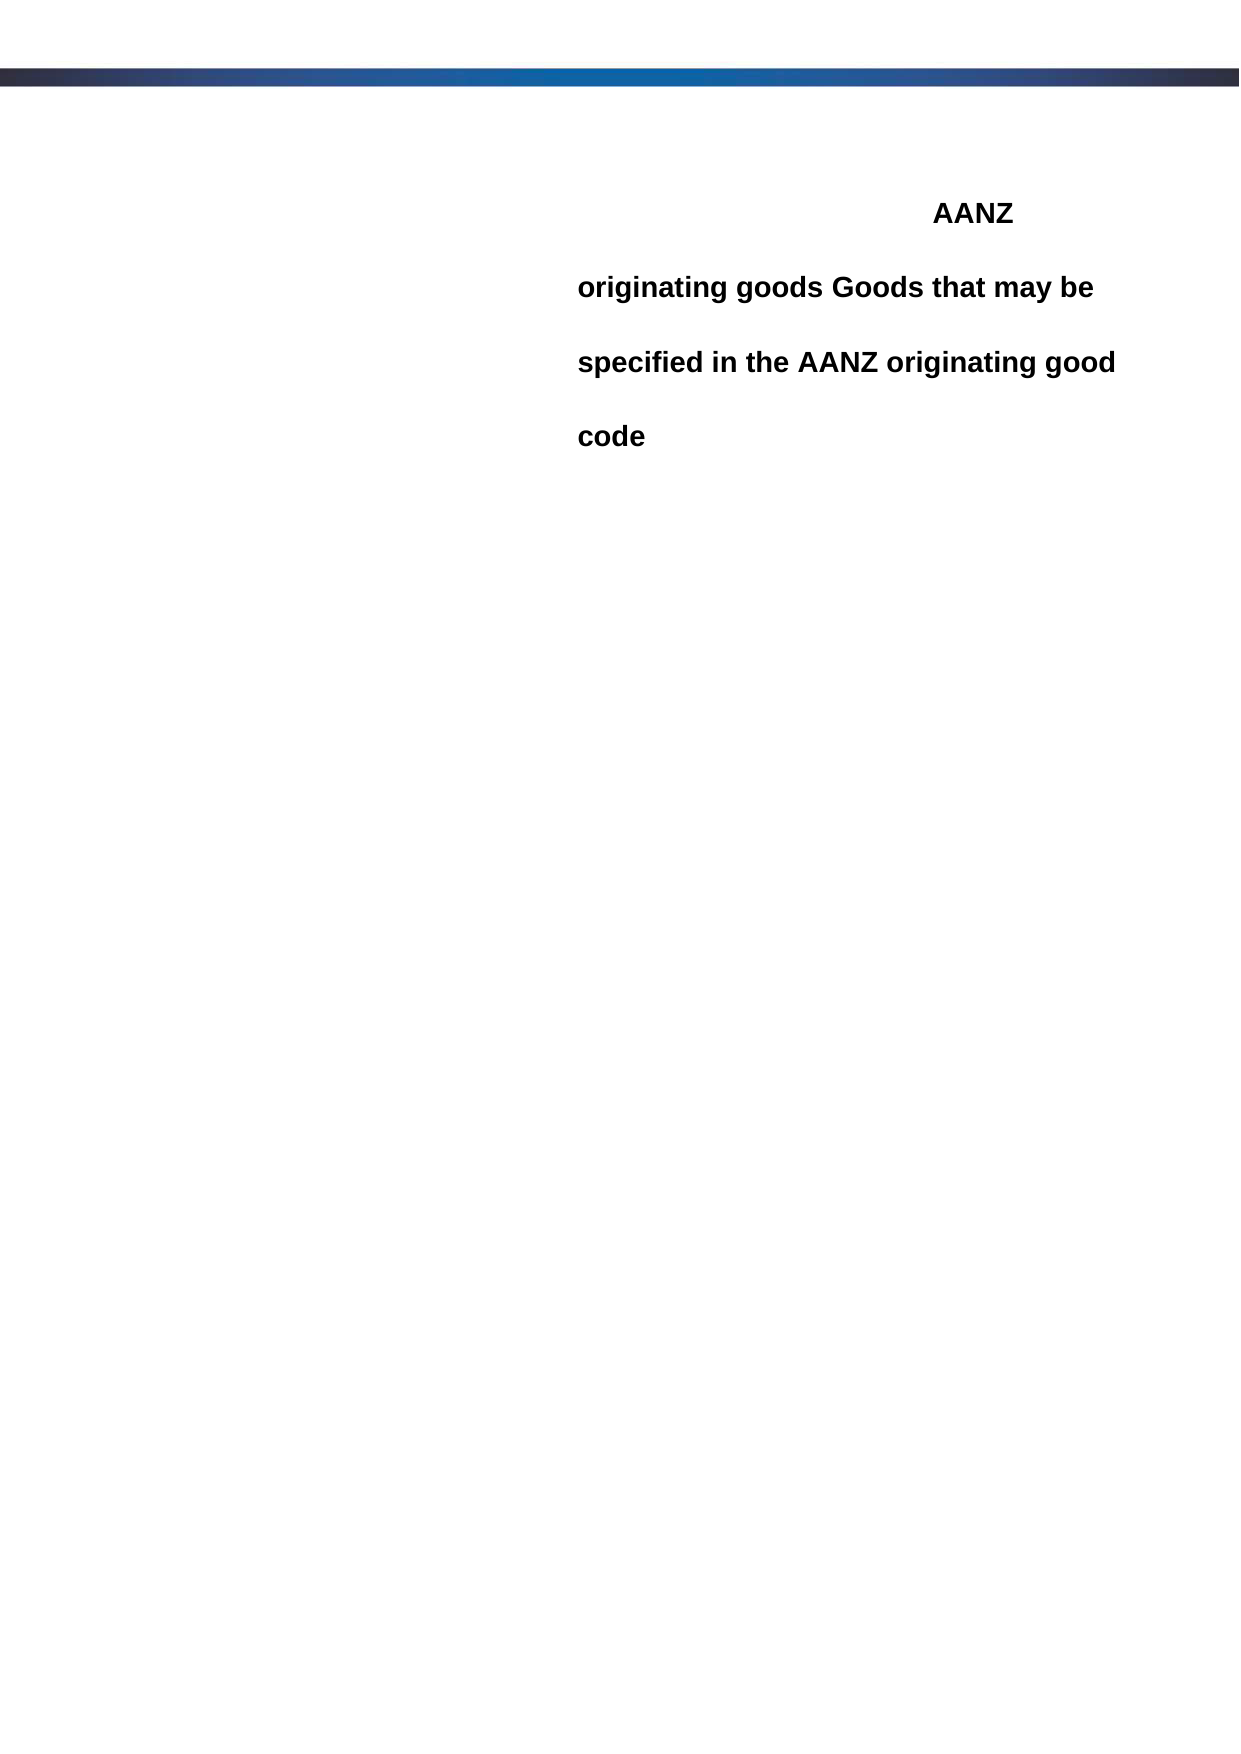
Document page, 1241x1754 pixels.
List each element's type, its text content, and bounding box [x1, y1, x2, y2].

subtitle AANZ originating goods Goods that may be specified in the AANZ originating good code [577, 196, 1124, 452]
picture [0, 61, 1239, 89]
